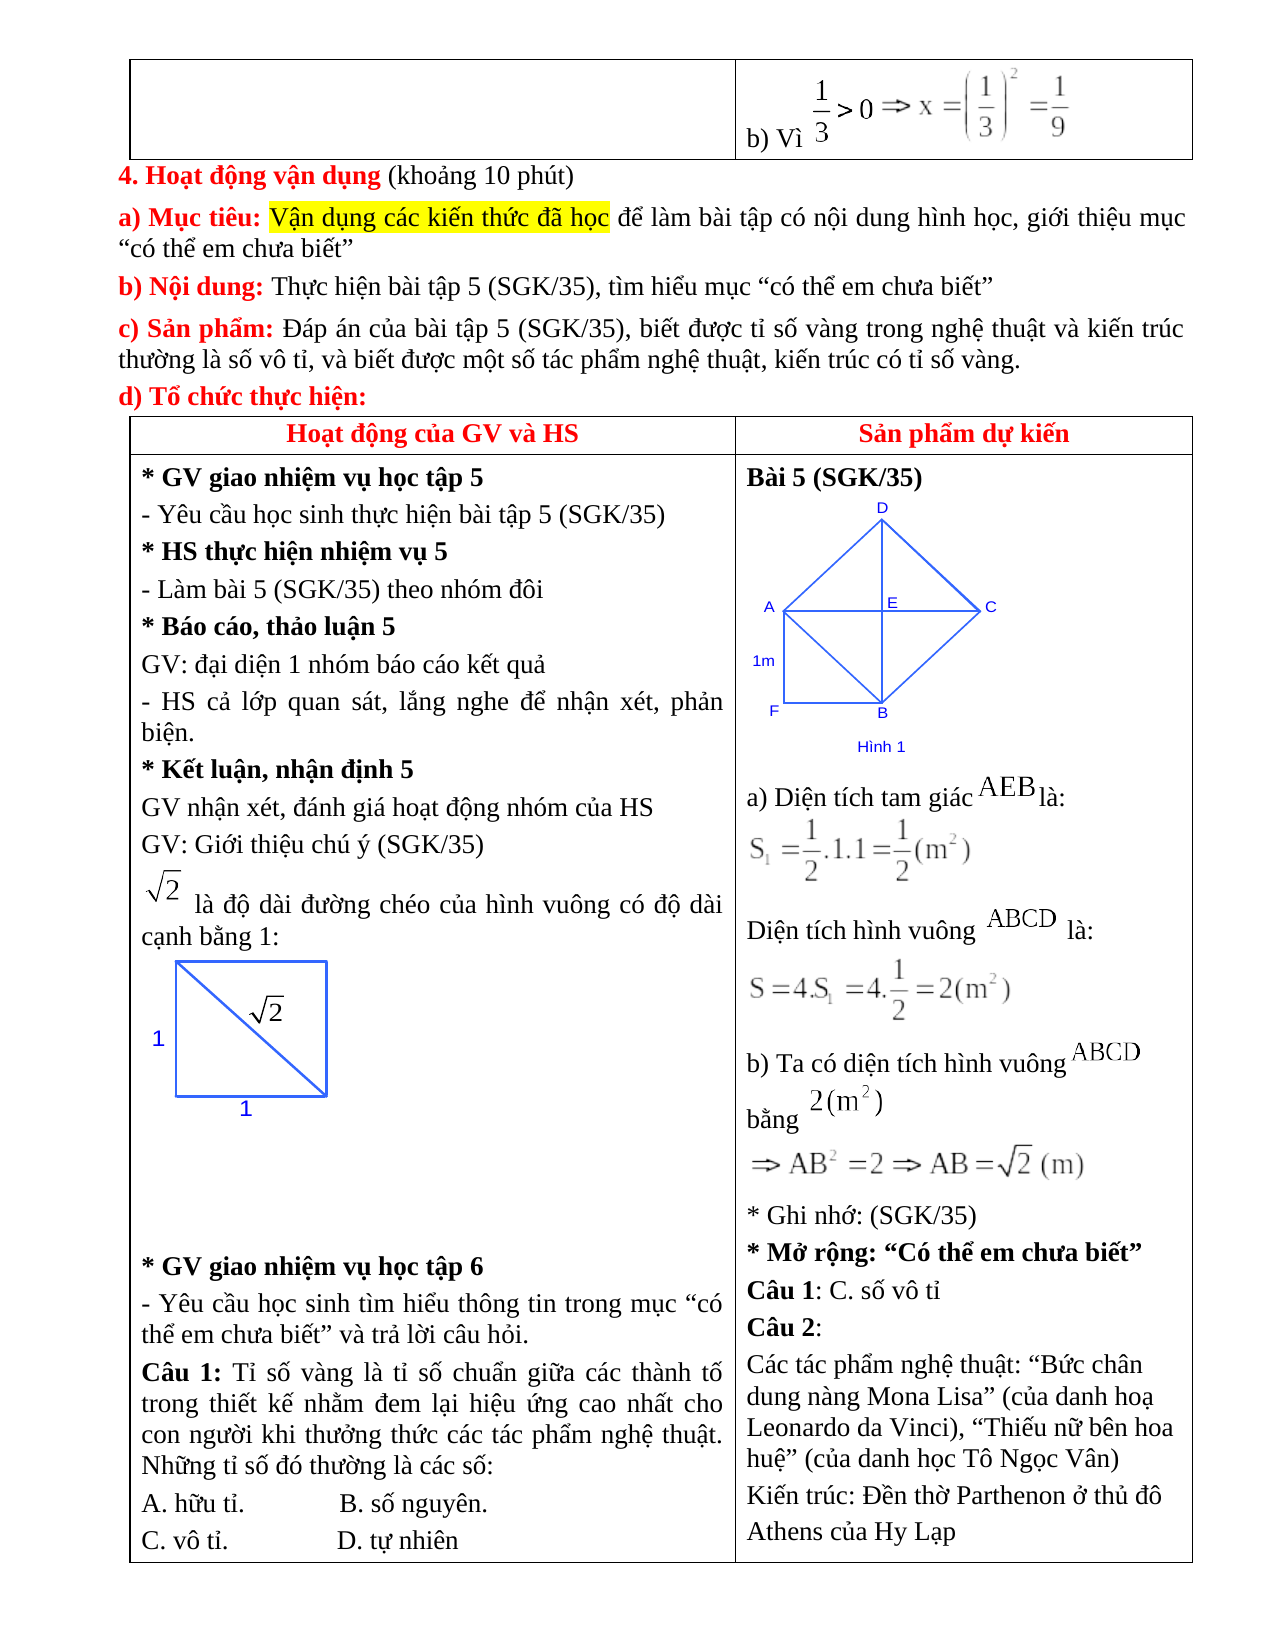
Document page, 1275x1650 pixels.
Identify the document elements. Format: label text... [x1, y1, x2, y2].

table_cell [131, 455, 735, 1562]
table_header Hoạt động của GV và HS [131, 417, 735, 453]
text 4. Hoạt động vận dụng (khoảng 10 phút) [118, 159, 1186, 191]
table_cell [131, 60, 735, 158]
table_header Sản phẩm dự kiến [736, 417, 1192, 453]
text a) Mục tiêu: Vận dụng các kiến thức đã học để làm bài tập có nội dung hình học, giới thiệu mục “có thể em chưa biết” [118, 201, 1186, 264]
text c) Sản phẩm: Đáp án của bài tập 5 (SGK/35), biết được tỉ số vàng trong nghệ thuật và kiến trúc thường là số vô tỉ, và biết được một số tác phẩm nghệ thuật, kiến trúc có tỉ số vàng. [118, 312, 1186, 374]
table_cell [736, 455, 1192, 1562]
text d) Tổ chức thực hiện: [118, 381, 1186, 412]
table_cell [736, 60, 1192, 158]
text b) Nội dung: Thực hiện bài tập 5 (SGK/35), tìm hiểu mục “có thể em chưa biết” [118, 270, 1186, 301]
